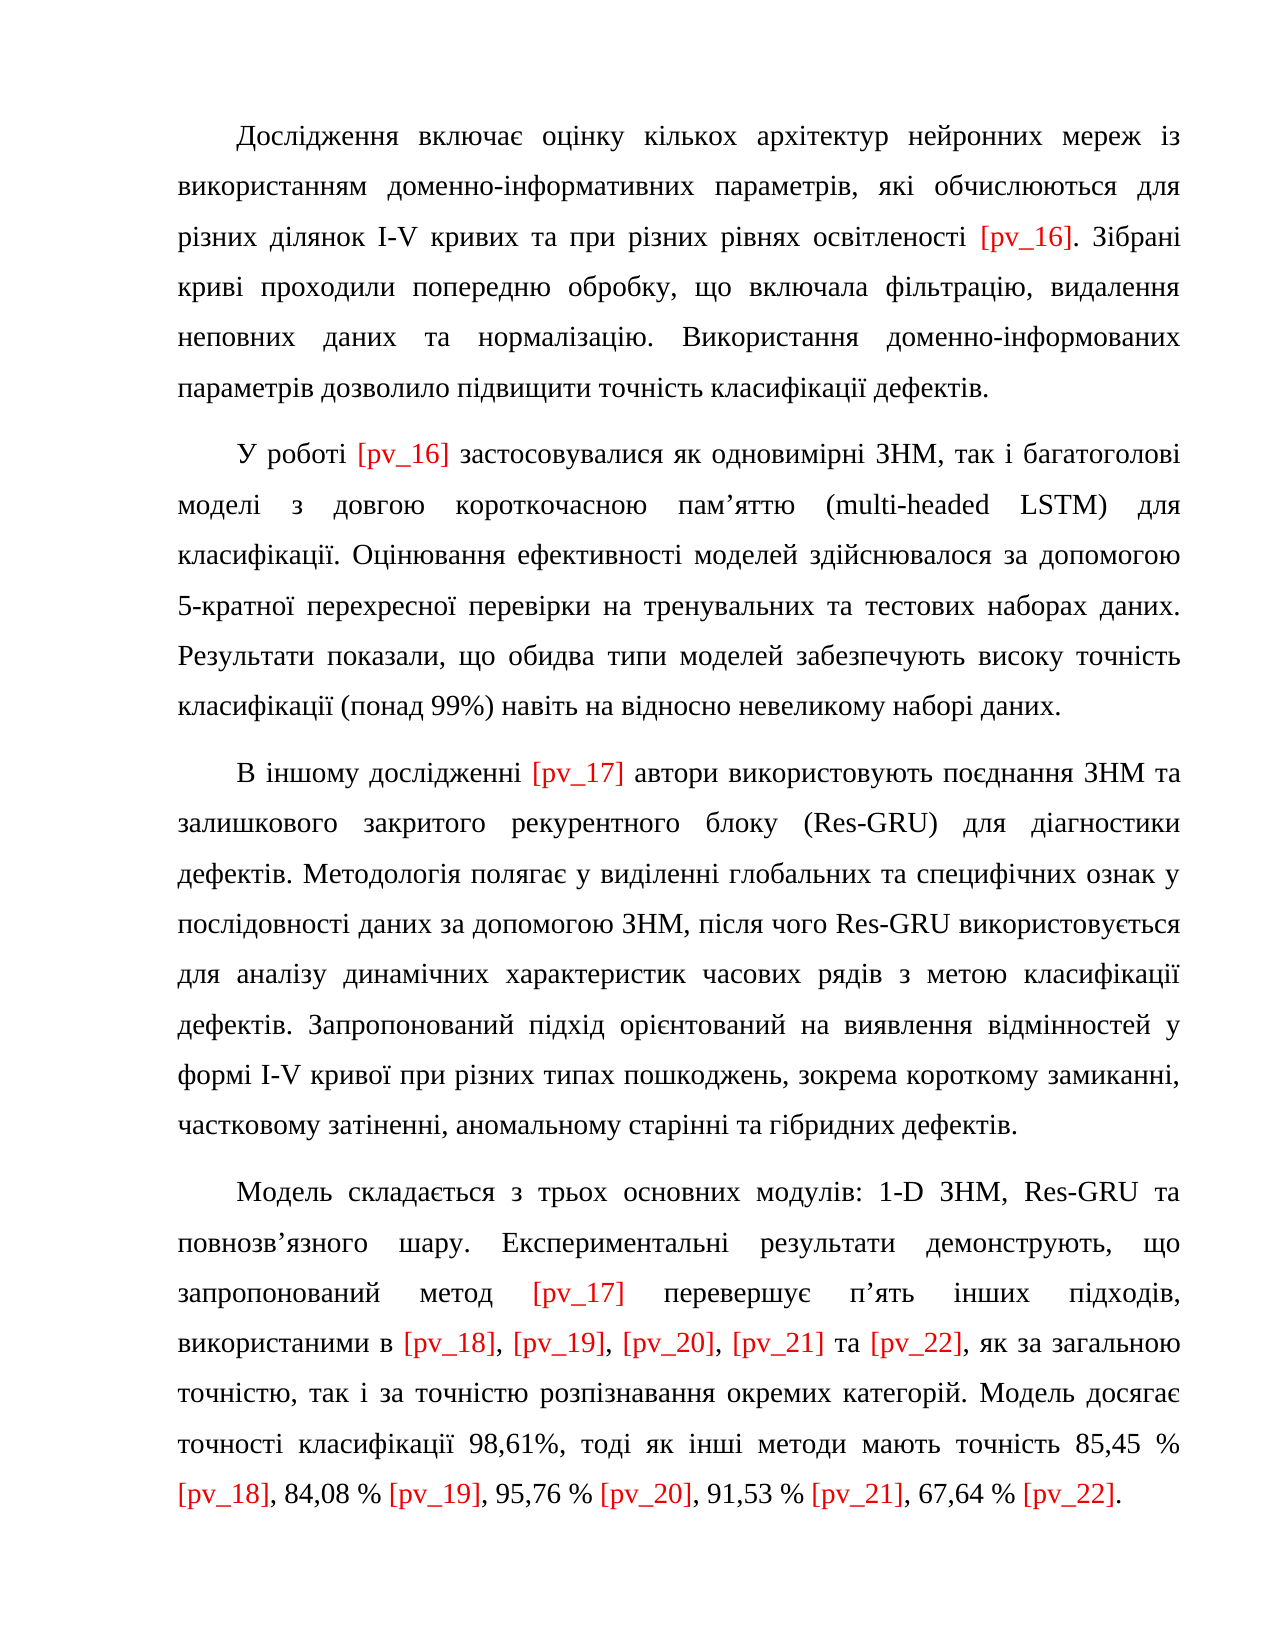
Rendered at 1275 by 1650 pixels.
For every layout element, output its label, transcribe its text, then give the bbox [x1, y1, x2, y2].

text Дослідження включає оцінку кількох архітектур нейронних мереж із використанням доменно-інформативних параметрів, які обчислюються для різних ділянок I-V кривих та при різних рівнях освітленості [pv_16]. Зібрані криві проходили попередню обробку, що включала фільтрацію, видалення неповних даних та нормалізацію. Використання доменно-інформованих параметрів дозволило підвищити точність класифікації дефектів. [177, 118, 1181, 403]
text В іншому дослідженні [pv_17] автори використовують поєднання ЗНМ та залишкового закритого рекурентного блоку (Res-GRU) для діагностики дефектів. Методологія полягає у виділенні глобальних та специфічних ознак у послідовності даних за допомогою ЗНМ, після чого Res-GRU використовується для аналізу динамічних характеристик часових рядів з метою класифікації дефектів. Запропонований підхід орієнтований на виявлення відмінностей у формі I-V кривої при різних типах пошкоджень, зокрема короткому замиканні, частковому затіненні, аномальному старінні та гібридних дефектів. [177, 755, 1181, 1141]
text Модель складається з трьох основних модулів: 1-D ЗНМ, Res-GRU та повнозв’язного шару. Експериментальні результати демонструють, що запропонований метод [pv_17] перевершує п’ять інших підходів, використаними в [pv_18], [pv_19], [pv_20], [pv_21] та [pv_22], як за загальною точністю, так і за точністю розпізнавання окремих категорій. Модель досягає точності класифікації 98,61%, тоді як інші методи мають точність 85,45 % [pv_18], 84,08 % [pv_19], 95,76 % [pv_20], 91,53 % [pv_21], 67,64 % [pv_22]. [177, 1174, 1181, 1510]
text У роботі [pv_16] застосовувалися як одновимірні ЗНМ, так і багатоголові моделі з довгою короткочасною пам’яттю (multi-headed LSTM) для класифікації. Оцінювання ефективності моделей здійснювалося за допомогою 5-кратної перехресної перевірки на тренувальних та тестових наборах даних. Результати показали, що обидва типи моделей забезпечують високу точність класифікації (понад 99%) навіть на відносно невеликому наборі даних. [177, 437, 1181, 722]
